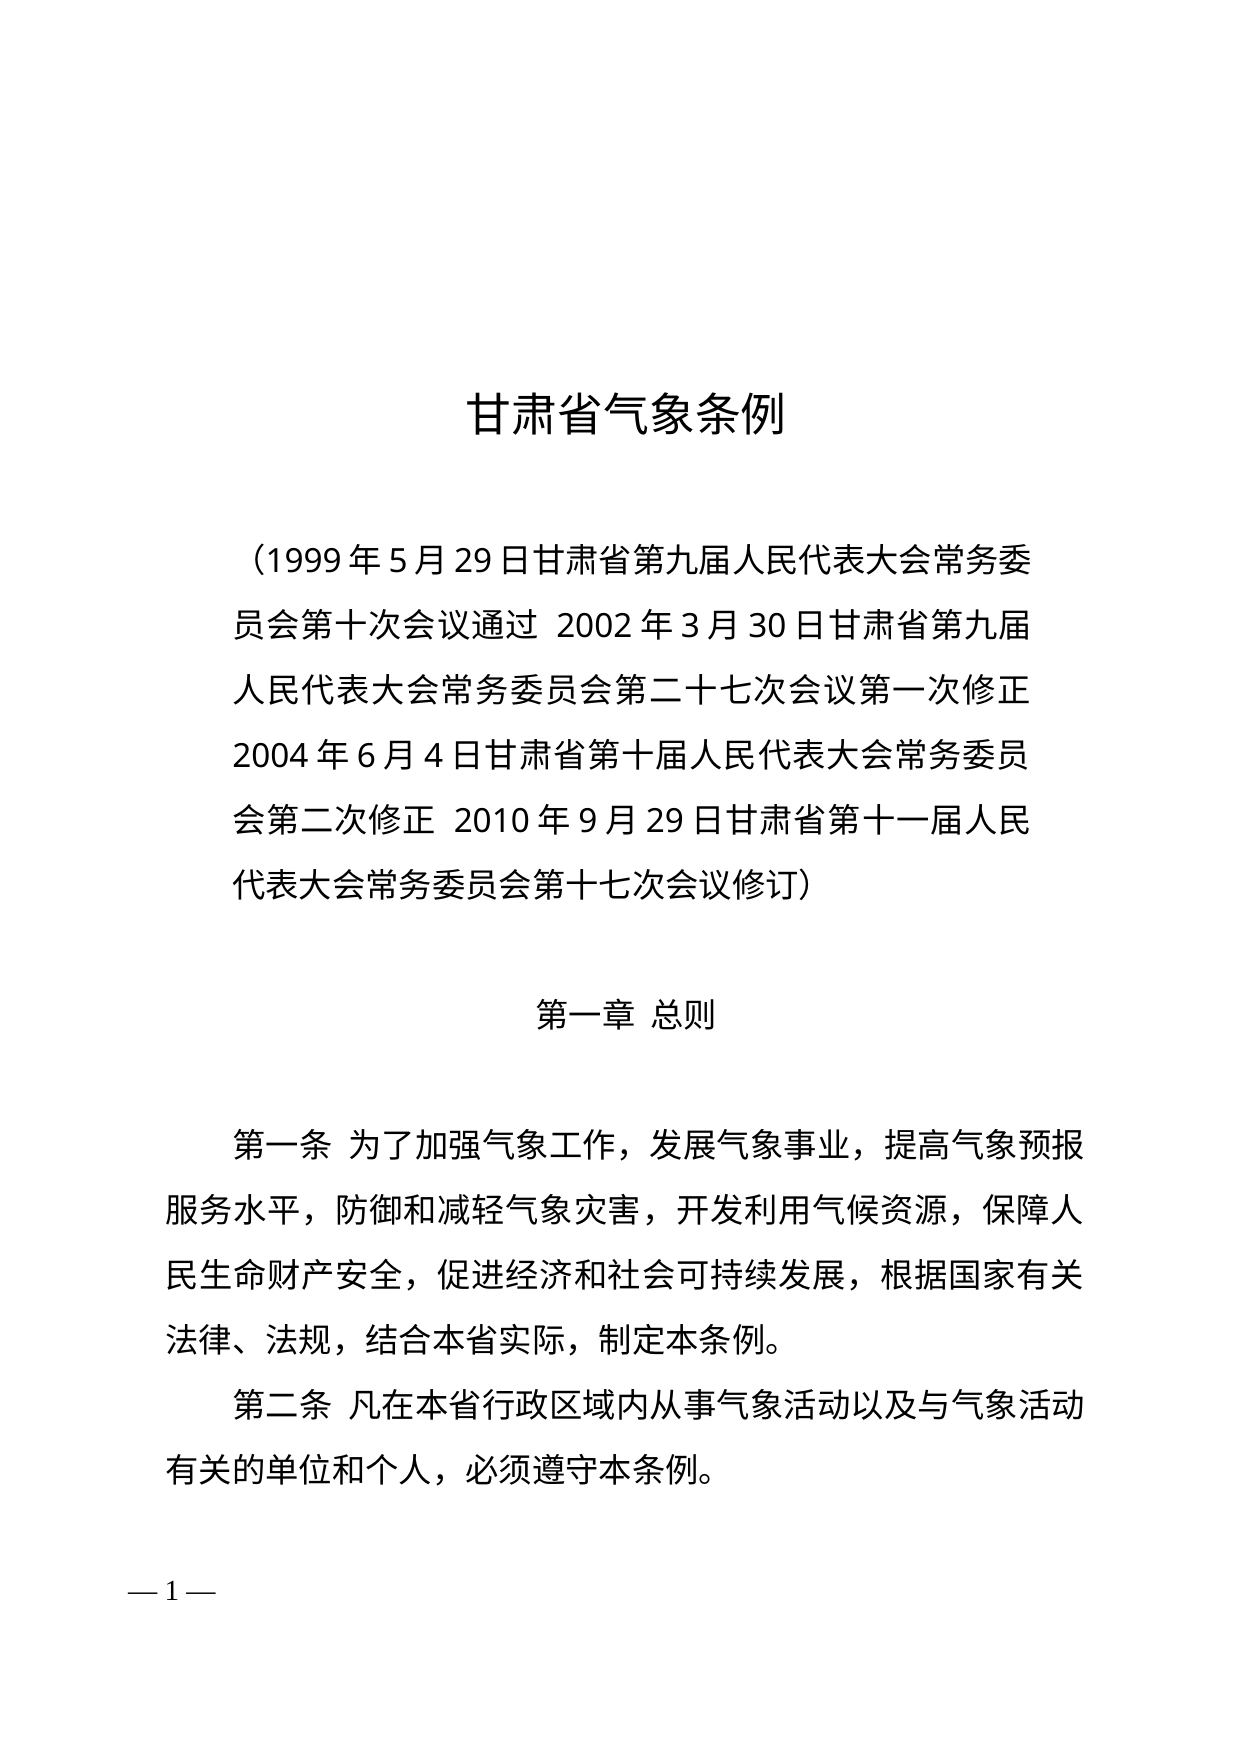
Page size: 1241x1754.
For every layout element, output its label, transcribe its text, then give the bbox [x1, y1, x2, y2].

subtitle 甘肃省气象条例 [165, 363, 1087, 460]
subtitle （1999年5月29日甘肃省第九届人民代表大会常务委员会第十次会议通过 2002年3月30日甘肃省第九届人民代表大会常务委员会第二十七次会议第一次修正 2004年6月4日甘肃省第十届人民代表大会常务委员会第二次修正 2010年9月29日甘肃省第十一届人民代表大会常务委员会第十七次会议修订） [232, 525, 1032, 915]
text 第二条 凡在本省行政区域内从事气象活动以及与气象活动有关的单位和个人，必须遵守本条例。 [165, 1370, 1087, 1500]
text 第一章 总则 [165, 980, 1087, 1045]
text 第一条 为了加强气象工作，发展气象事业，提高气象预报服务水平，防御和减轻气象灾害，开发利用气候资源，保障人民生命财产安全，促进经济和社会可持续发展，根据国家有关法律、法规，结合本省实际，制定本条例。 [165, 1110, 1087, 1370]
